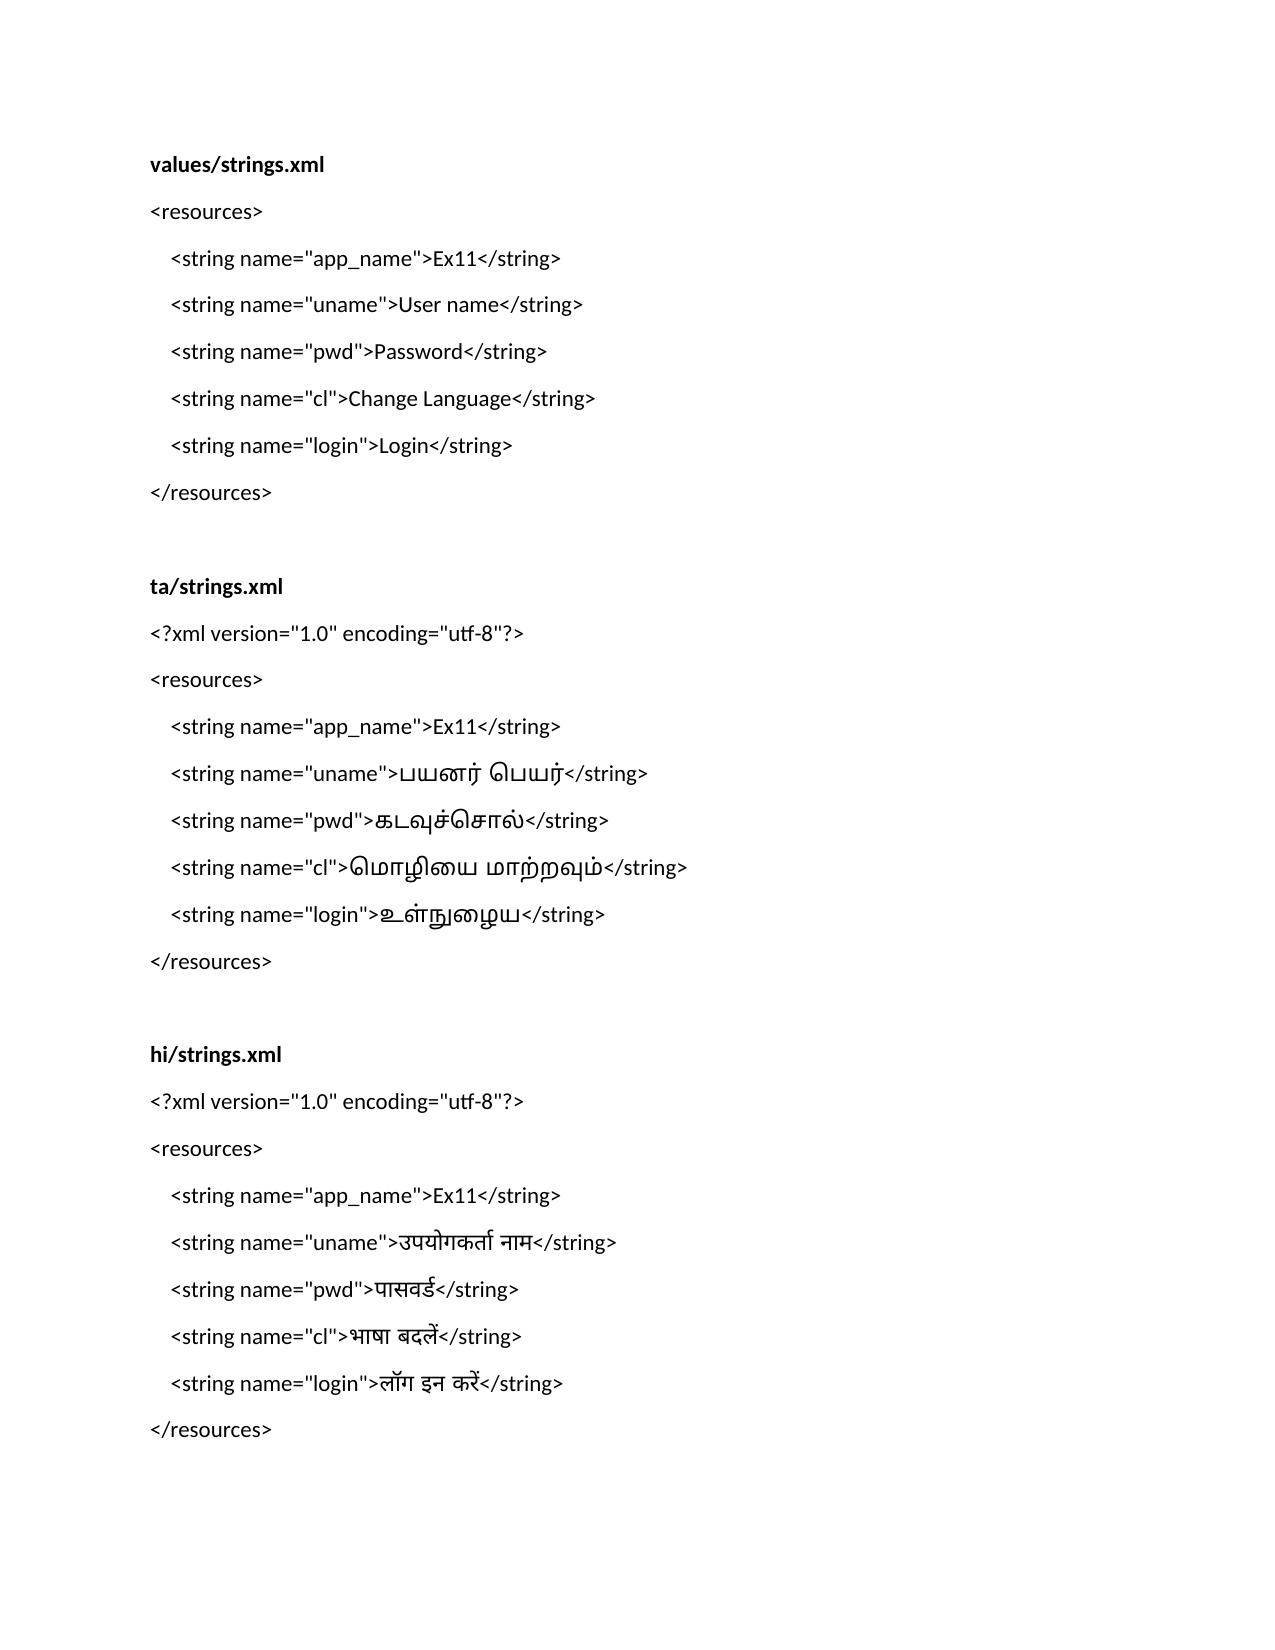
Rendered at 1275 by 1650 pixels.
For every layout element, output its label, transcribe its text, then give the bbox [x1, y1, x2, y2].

text <string name="app_name">Ex11</string> [150, 712, 1125, 741]
text <string name="uname">User name</string> [150, 291, 1125, 319]
text <string name="login">लॉग इन करें</string> [150, 1369, 1125, 1397]
text <string name="app_name">Ex11</string> [150, 244, 1125, 272]
text values/strings.xml [150, 150, 1125, 178]
text <resources> [150, 197, 1125, 225]
text <string name="pwd">கடவுச்சொல்</string> [150, 806, 1125, 834]
text <?xml version="1.0" encoding="utf-8"?> [150, 1087, 1125, 1116]
text <string name="cl">மொழியை மாற்றவும்</string> [150, 853, 1125, 881]
text </resources> [150, 478, 1125, 506]
text hi/strings.xml [150, 1041, 1125, 1069]
text <string name="pwd">Password</string> [150, 337, 1125, 366]
text </resources> [150, 947, 1125, 975]
text <string name="app_name">Ex11</string> [150, 1181, 1125, 1209]
text <string name="cl">भाषा बदलें</string> [150, 1322, 1125, 1350]
text <string name="login">Login</string> [150, 431, 1125, 459]
text ta/strings.xml [150, 572, 1125, 600]
text <resources> [150, 666, 1125, 694]
text </resources> [150, 1416, 1125, 1444]
text <string name="pwd">पासवर्ड</string> [150, 1275, 1125, 1303]
text <string name="uname">उपयोगकर्ता नाम</string> [150, 1228, 1125, 1256]
text <?xml version="1.0" encoding="utf-8"?> [150, 619, 1125, 647]
text <string name="login">உள்நுழைய</string> [150, 900, 1125, 928]
text <string name="uname">பயனர் பெயர்</string> [150, 759, 1125, 787]
text <resources> [150, 1134, 1125, 1162]
text <string name="cl">Change Language</string> [150, 384, 1125, 412]
